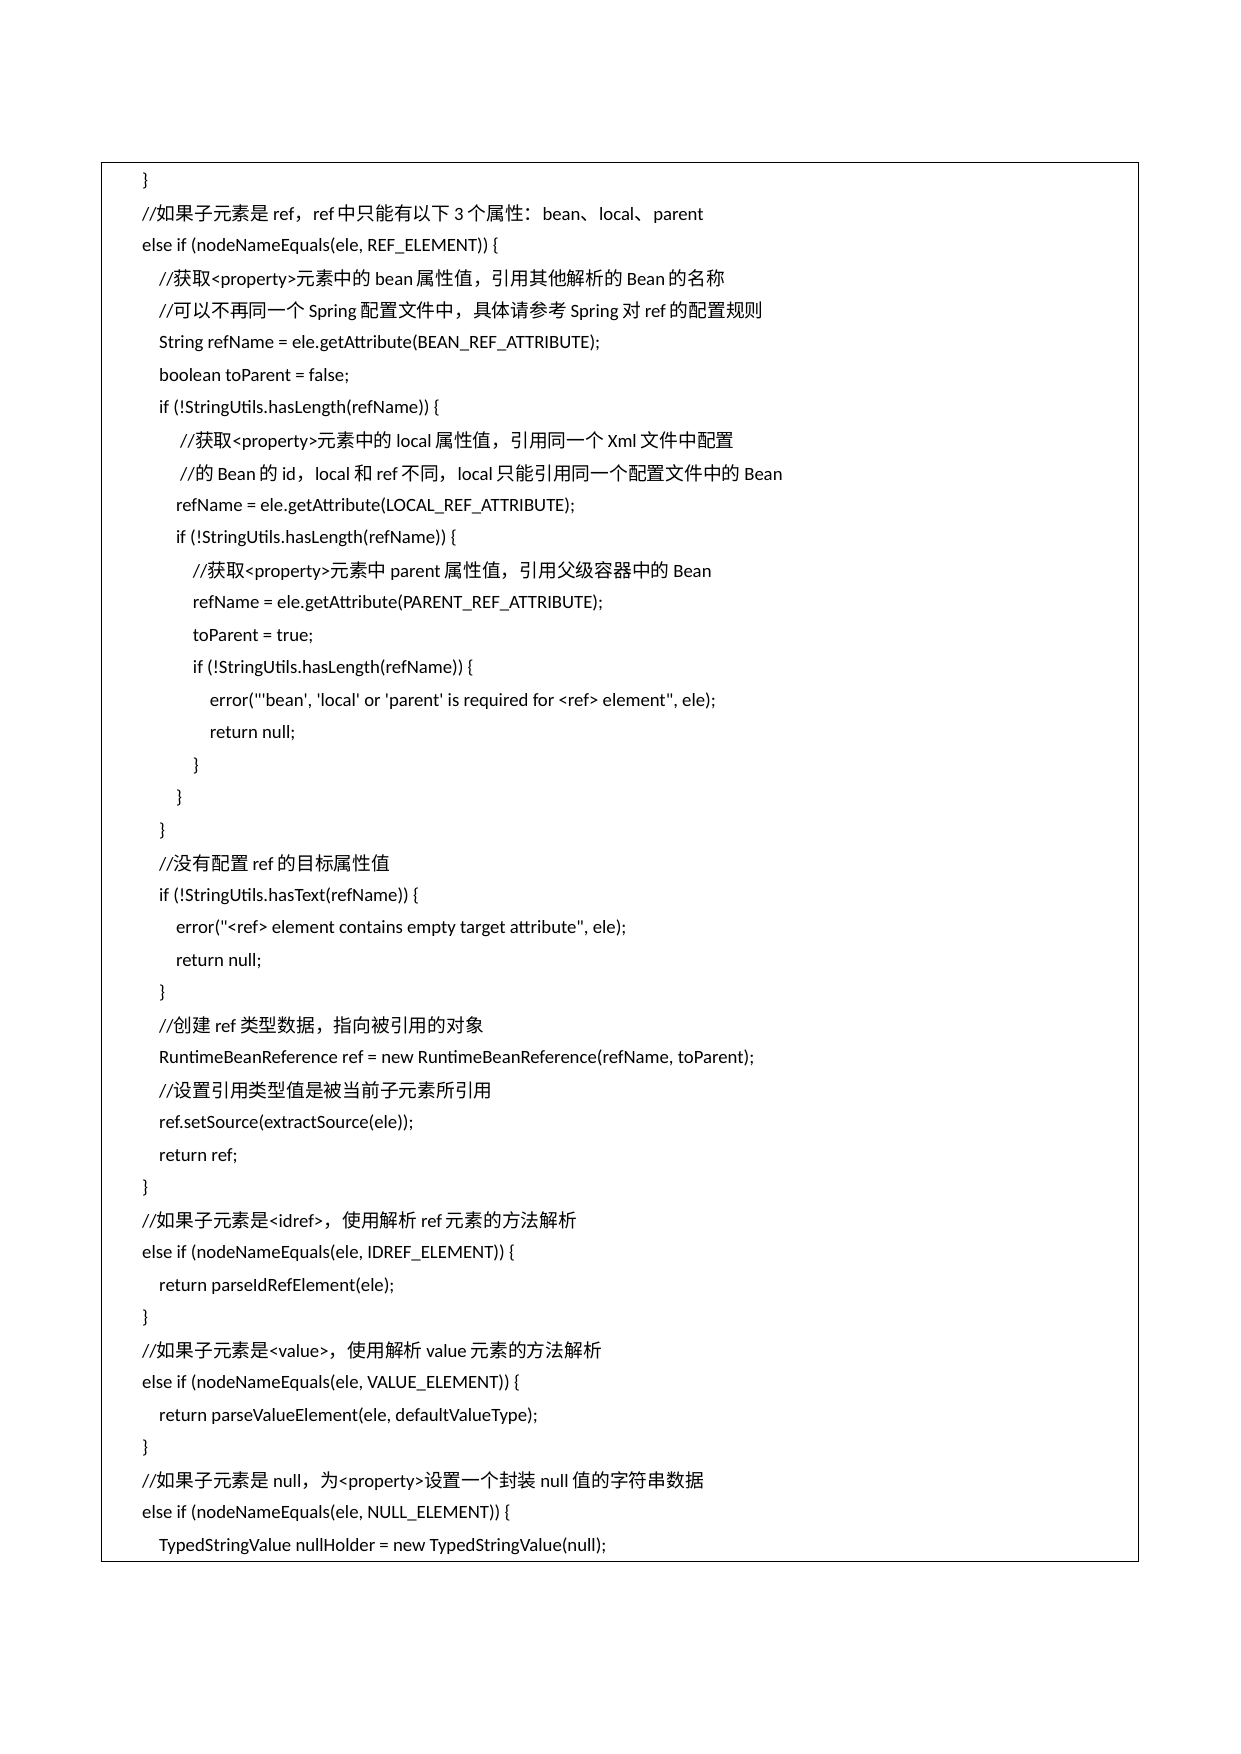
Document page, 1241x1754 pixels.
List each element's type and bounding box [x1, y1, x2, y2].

table_header [102, 163, 1138, 1561]
